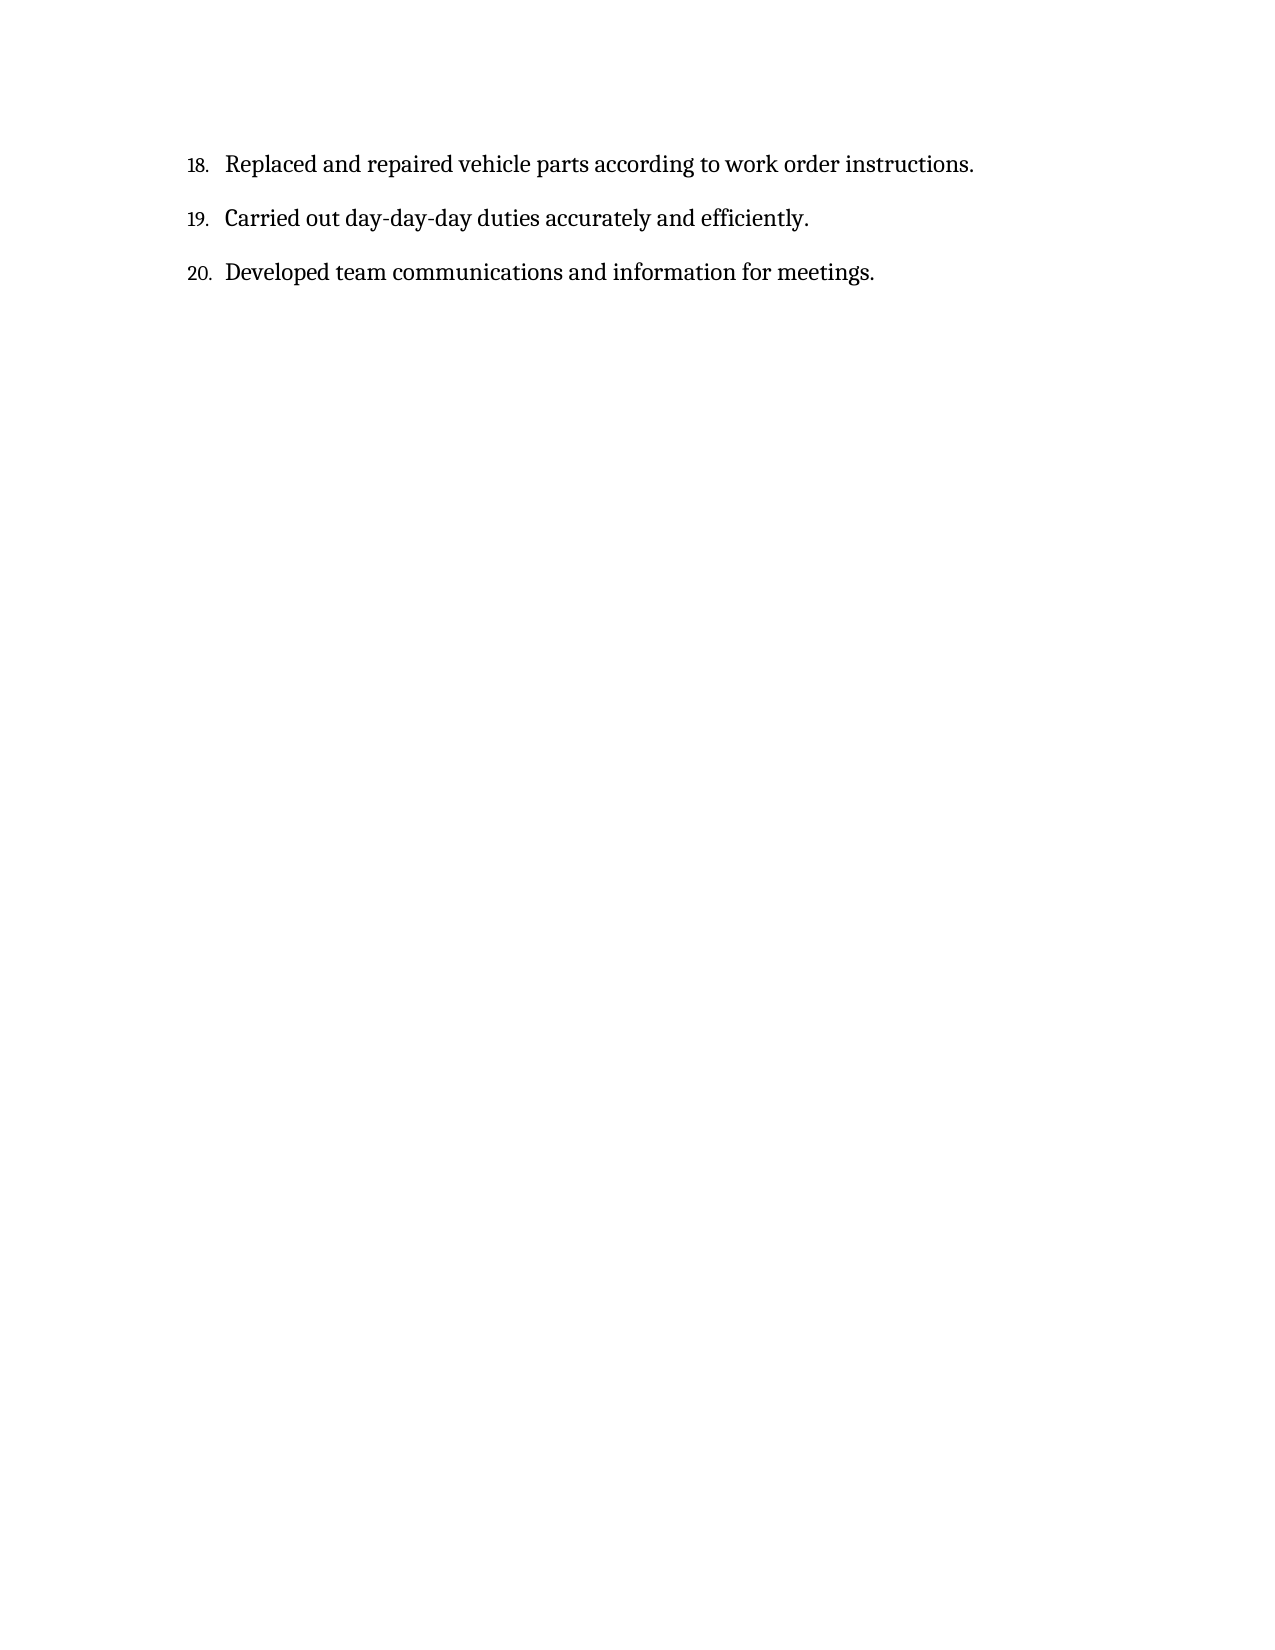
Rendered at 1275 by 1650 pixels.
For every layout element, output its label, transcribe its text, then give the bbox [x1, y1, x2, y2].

list Replaced and repaired vehicle parts according to work order instructions. [187, 150, 1125, 179]
list Carried out day-day-day duties accurately and efficiently. [187, 204, 1125, 233]
list Developed team communications and information for meetings. [187, 258, 1125, 286]
